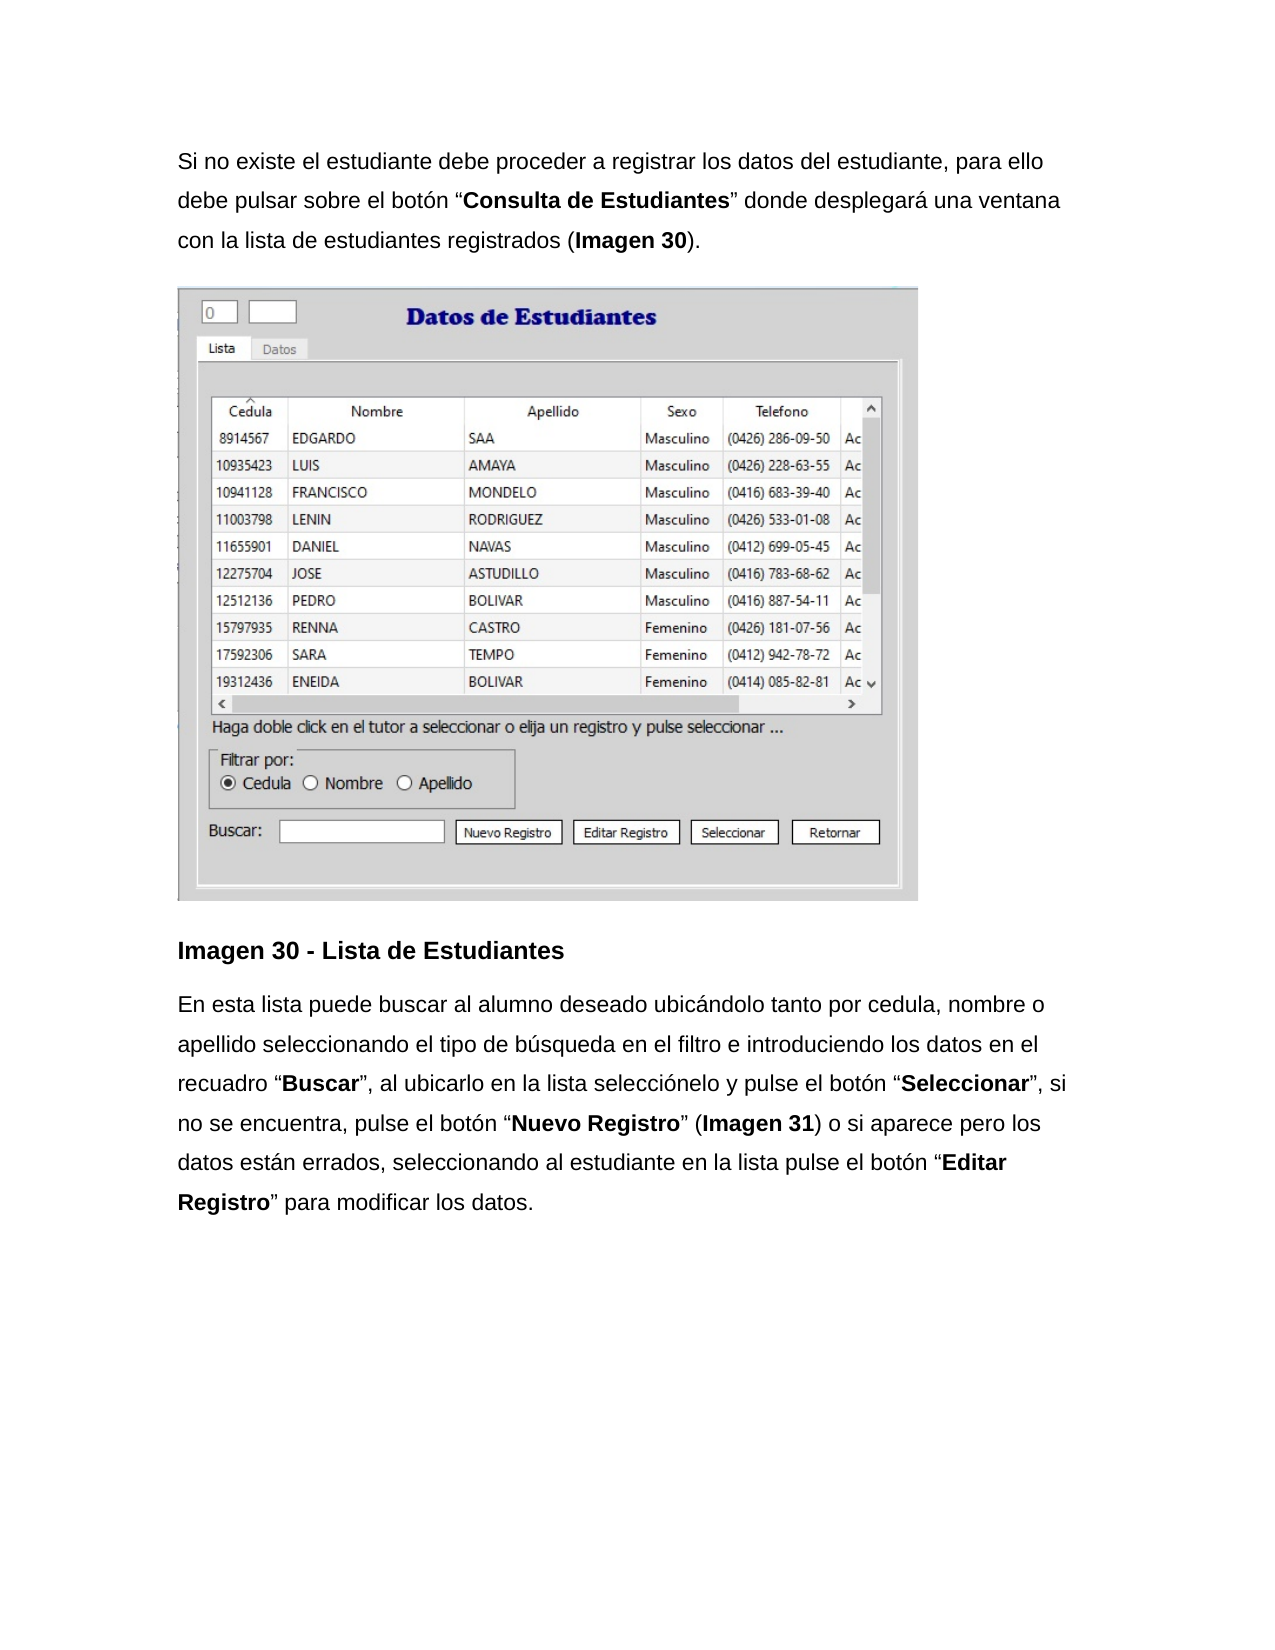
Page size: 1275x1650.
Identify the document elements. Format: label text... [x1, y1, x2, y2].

picture [177, 286, 919, 901]
text Si no existe el estudiante debe proceder a registrar los datos del estudiante, para ello debe pulsar sobre el botón “Consulta de Estudiantes” donde desplegará una ventana con la lista de estudiantes registrados (Imagen 30). [177, 148, 1098, 253]
text Imagen 30 - Lista de Estudiantes [177, 936, 1098, 964]
text En esta lista puede buscar al alumno deseado ubicándolo tanto por cedula, nombre o apellido seleccionando el tipo de búsqueda en el filtro e introduciendo los datos en el recuadro “Buscar”, al ubicarlo en la lista selecciónelo y pulse el botón “Seleccionar”, si no se encuentra, pulse el botón “Nuevo Registro” (Imagen 31) o si aparece pero los datos están errados, seleccionando al estudiante en la lista pulse el botón “Editar Registro” para modificar los datos. [177, 991, 1098, 1215]
